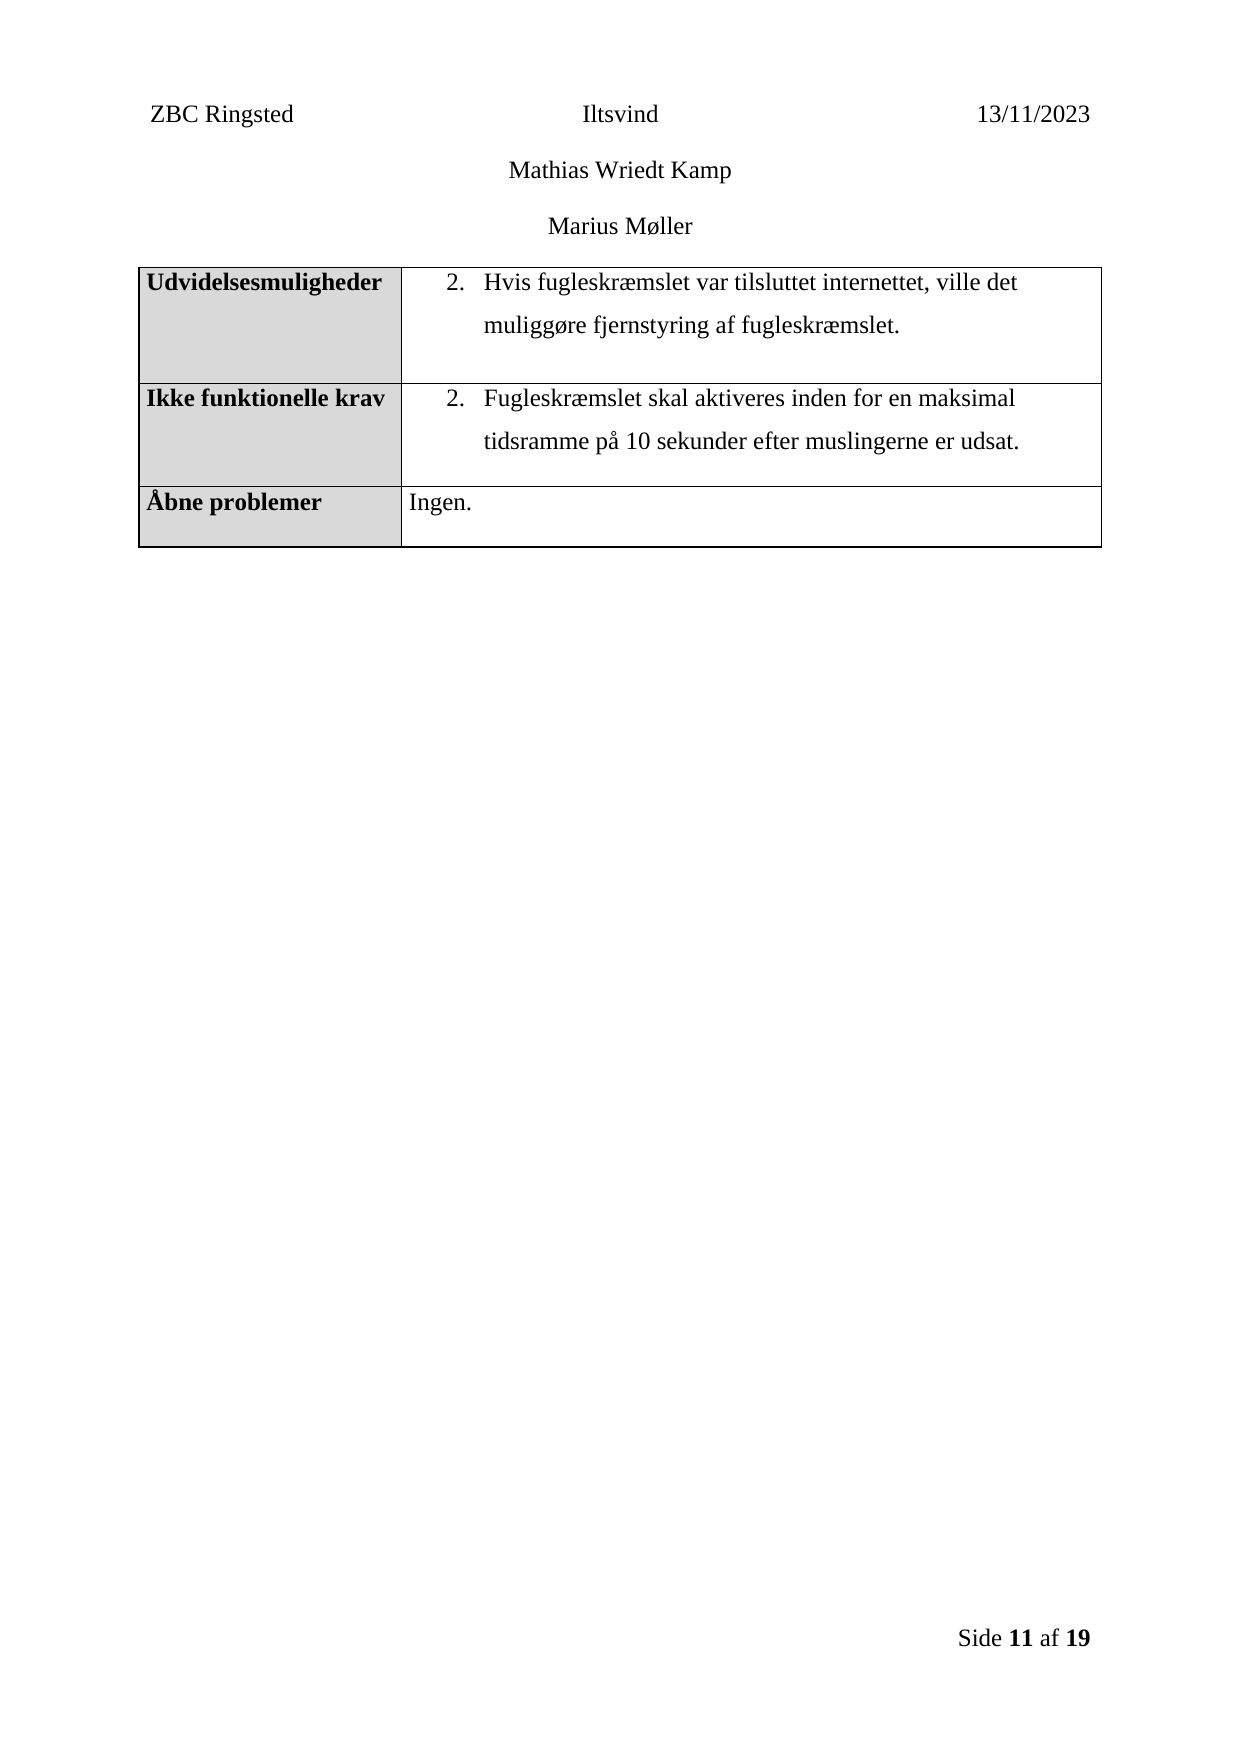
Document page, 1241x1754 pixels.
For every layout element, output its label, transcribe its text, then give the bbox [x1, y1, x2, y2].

table_cell Åbne problemer [140, 487, 401, 546]
table_cell Fugleskræmslet skal aktiveres inden for en maksimal tidsramme på 10 sekunder efter muslingerne er udsat. [402, 384, 1101, 486]
table_cell Ikke funktionelle krav [140, 384, 401, 486]
table_cell Hvis fugleskræmslet var tilsluttet internettet, ville det muliggøre fjernstyring af fugleskræmslet. [402, 268, 1101, 383]
table_cell Ingen. [402, 487, 1101, 546]
table_cell Udvidelsesmuligheder [140, 268, 401, 383]
